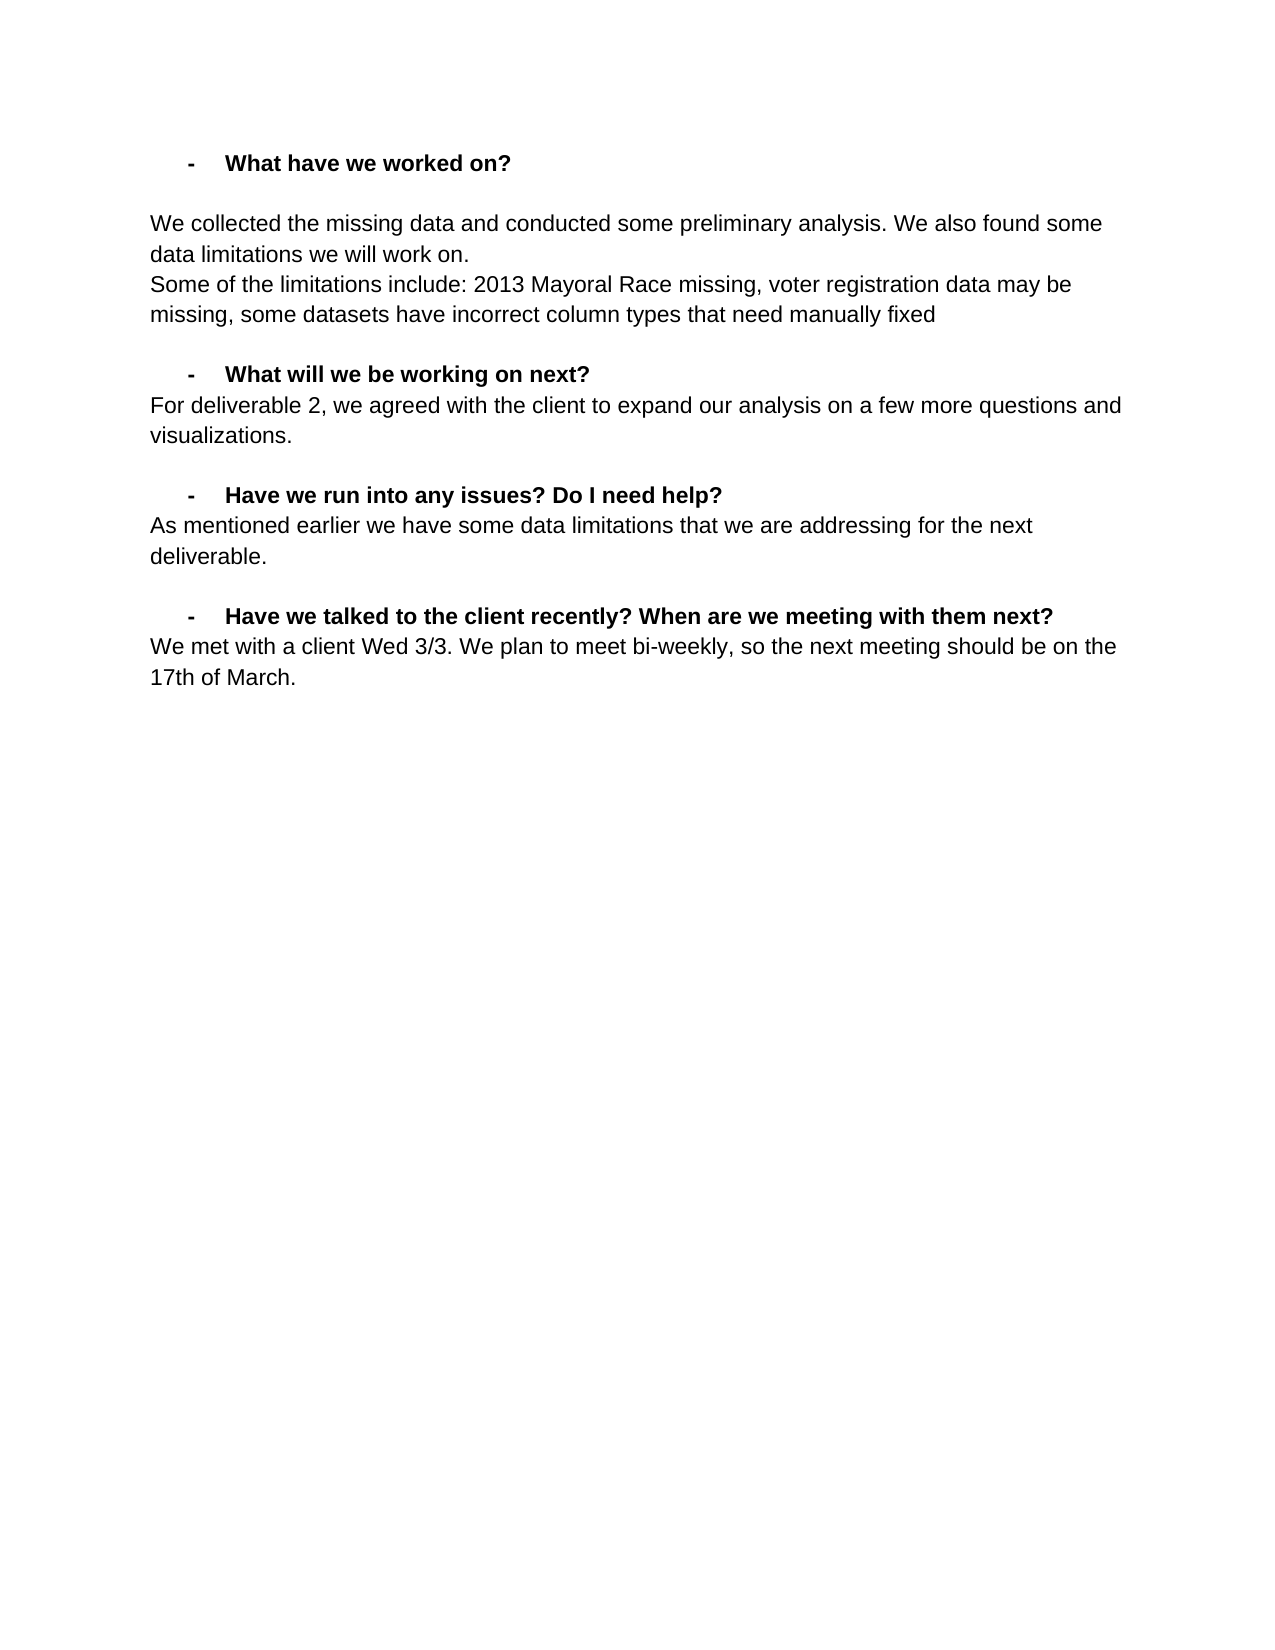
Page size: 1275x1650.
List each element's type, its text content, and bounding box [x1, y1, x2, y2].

text We collected the missing data and conducted some preliminary analysis. We also found some data limitations we will work on. [150, 210, 1125, 267]
list Have we talked to the client recently? When are we meeting with them next? [187, 603, 1125, 629]
text We met with a client Wed 3/3. We plan to meet bi-weekly, so the next meeting should be on the 17th of March. [150, 633, 1125, 690]
list What will we be working on next? [187, 361, 1125, 388]
text Some of the limitations include: 2013 Mayoral Race missing, voter registration data may be missing, some datasets have incorrect column types that need manually fixed [150, 271, 1125, 327]
list What have we worked on? [187, 150, 1125, 176]
text As mentioned earlier we have some data limitations that we are addressing for the next deliverable. [150, 512, 1125, 569]
text For deliverable 2, we agreed with the client to expand our analysis on a few more questions and visualizations. [150, 392, 1125, 448]
list Have we run into any issues? Do I need help? [187, 482, 1125, 509]
